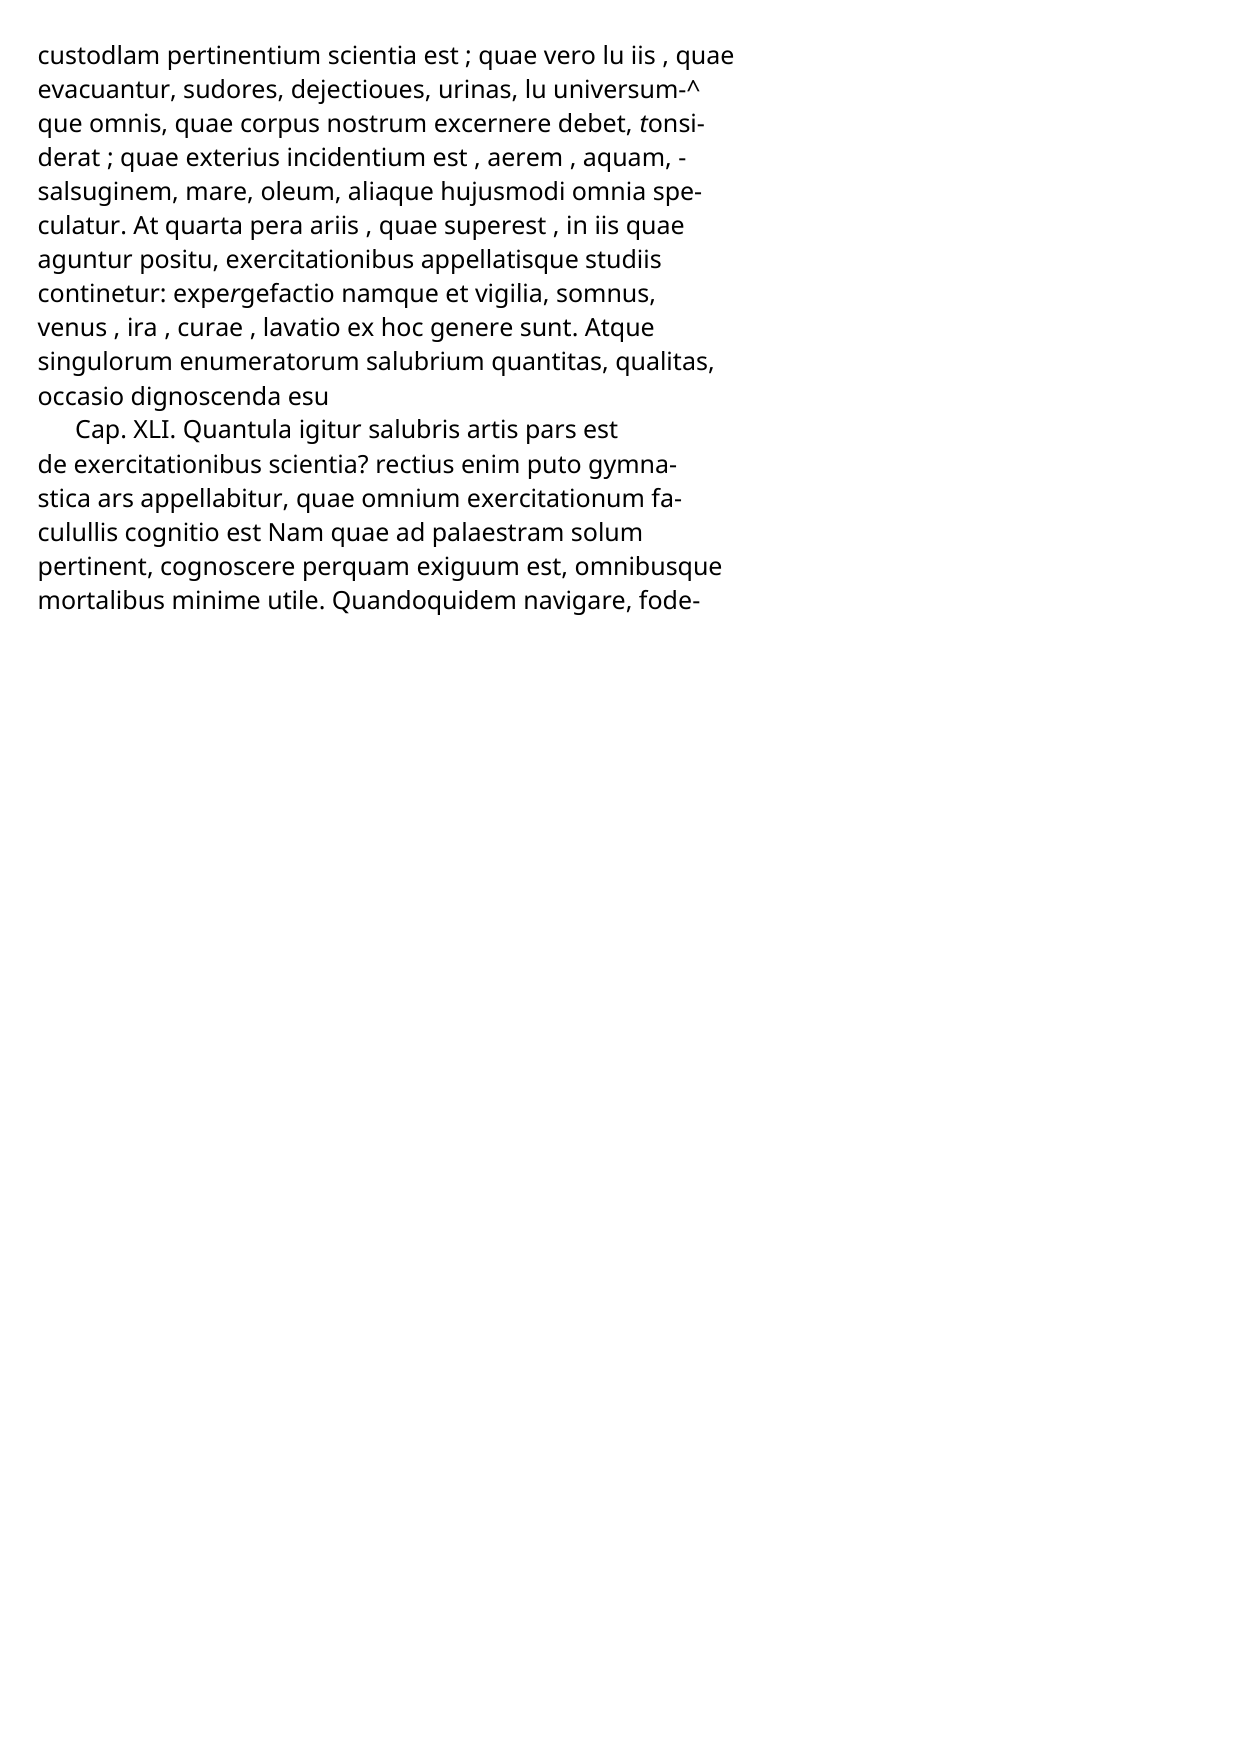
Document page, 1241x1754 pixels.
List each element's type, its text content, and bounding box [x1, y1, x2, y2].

text Cap. XLI. Quantula igitur salubris artis pars est de exercitationibus scientia? rectius enim puto gymna- stica ars appellabitur, quae omnium exercitationum fa- culullis cognitio est Nam quae ad palaestram solum pertinent, cognoscere perquam exiguum est, omnibusque mortalibus minime utile. Quandoquidem navigare, fode- [37, 412, 1203, 617]
text custodlam pertinentium scientia est ; quae vero lu iis , quae evacuantur, sudores, dejectioues, urinas, lu universum-^ que omnis, quae corpus nostrum excernere debet, tonsi- derat ; quae exterius incidentium est , aerem , aquam, - salsuginem, mare, oleum, aliaque hujusmodi omnia spe- culatur. At quarta pera ariis , quae superest , in iis quae aguntur positu, exercitationibus appellatisque studiis continetur: expergefactio namque et vigilia, somnus, venus , ira , curae , lavatio ex hoc genere sunt. Atque singulorum enumeratorum salubrium quantitas, qualitas, occasio dignoscenda esu [37, 37, 1203, 412]
